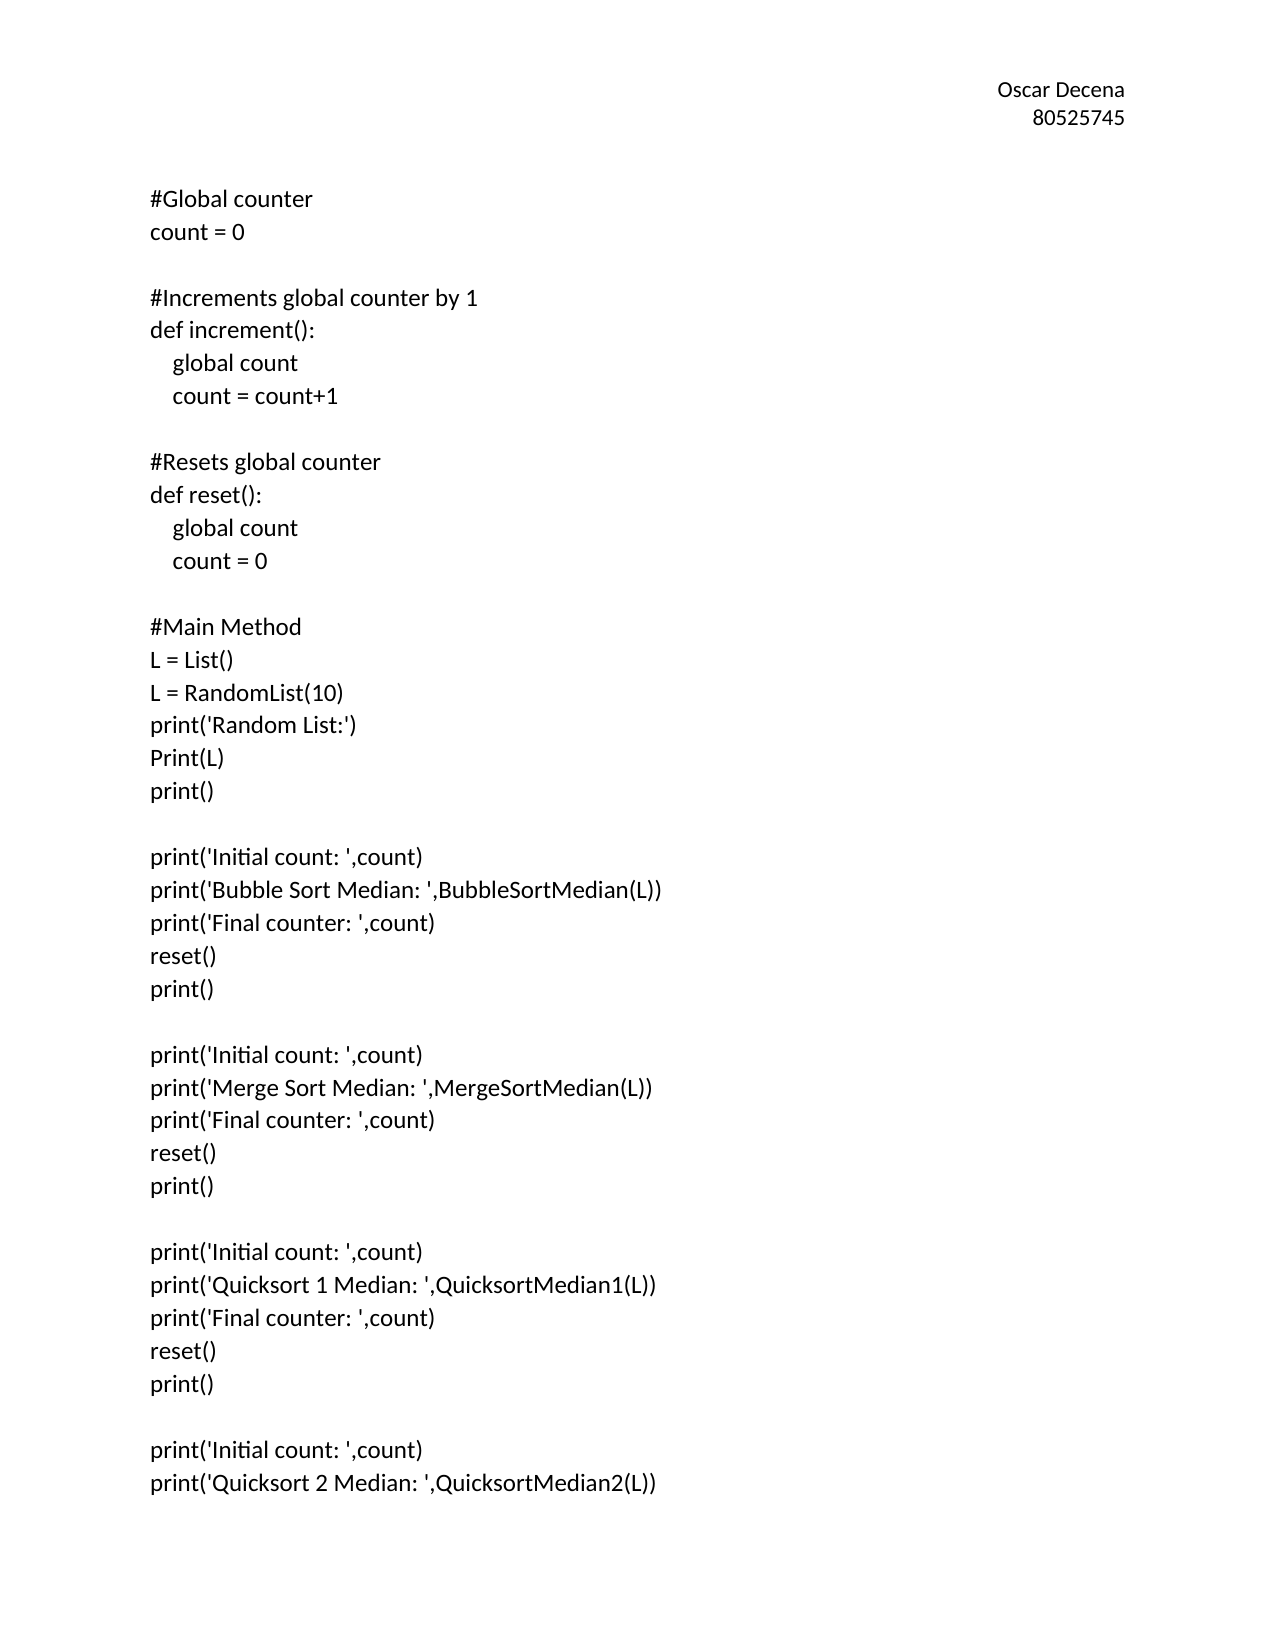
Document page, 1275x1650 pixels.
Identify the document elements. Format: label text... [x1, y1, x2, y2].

text L = List() [150, 644, 1125, 674]
text count = 0 [150, 545, 1125, 576]
text global count [150, 512, 1125, 543]
text print('Merge Sort Median: ',MergeSortMedian(L)) [150, 1072, 1125, 1102]
text print() [150, 1368, 1125, 1398]
text reset() [150, 1137, 1125, 1168]
text count = count+1 [150, 380, 1125, 411]
text global count [150, 347, 1125, 378]
text print('Quicksort 1 Median: ',QuicksortMedian1(L)) [150, 1269, 1125, 1300]
text reset() [150, 940, 1125, 971]
text print('Final counter: ',count) [150, 1302, 1125, 1333]
text print('Quicksort 2 Median: ',QuicksortMedian2(L)) [150, 1467, 1125, 1497]
text print('Initial count: ',count) [150, 1236, 1125, 1267]
text def increment(): [150, 314, 1125, 345]
text print('Initial count: ',count) [150, 841, 1125, 872]
text print('Initial count: ',count) [150, 1434, 1125, 1464]
text L = RandomList(10) [150, 677, 1125, 707]
text print('Random List:') [150, 709, 1125, 740]
text Print(L) [150, 742, 1125, 773]
text #Increments global counter by 1 [150, 282, 1125, 312]
text print('Bubble Sort Median: ',BubbleSortMedian(L)) [150, 874, 1125, 905]
text reset() [150, 1335, 1125, 1366]
text #Global counter [150, 183, 1125, 213]
text #Resets global counter [150, 446, 1125, 477]
text print('Final counter: ',count) [150, 907, 1125, 938]
text print() [150, 973, 1125, 1003]
text #Main Method [150, 611, 1125, 641]
text print() [150, 775, 1125, 806]
text count = 0 [150, 216, 1125, 246]
text print('Final counter: ',count) [150, 1104, 1125, 1135]
text def reset(): [150, 479, 1125, 510]
text print('Initial count: ',count) [150, 1039, 1125, 1069]
text print() [150, 1170, 1125, 1201]
